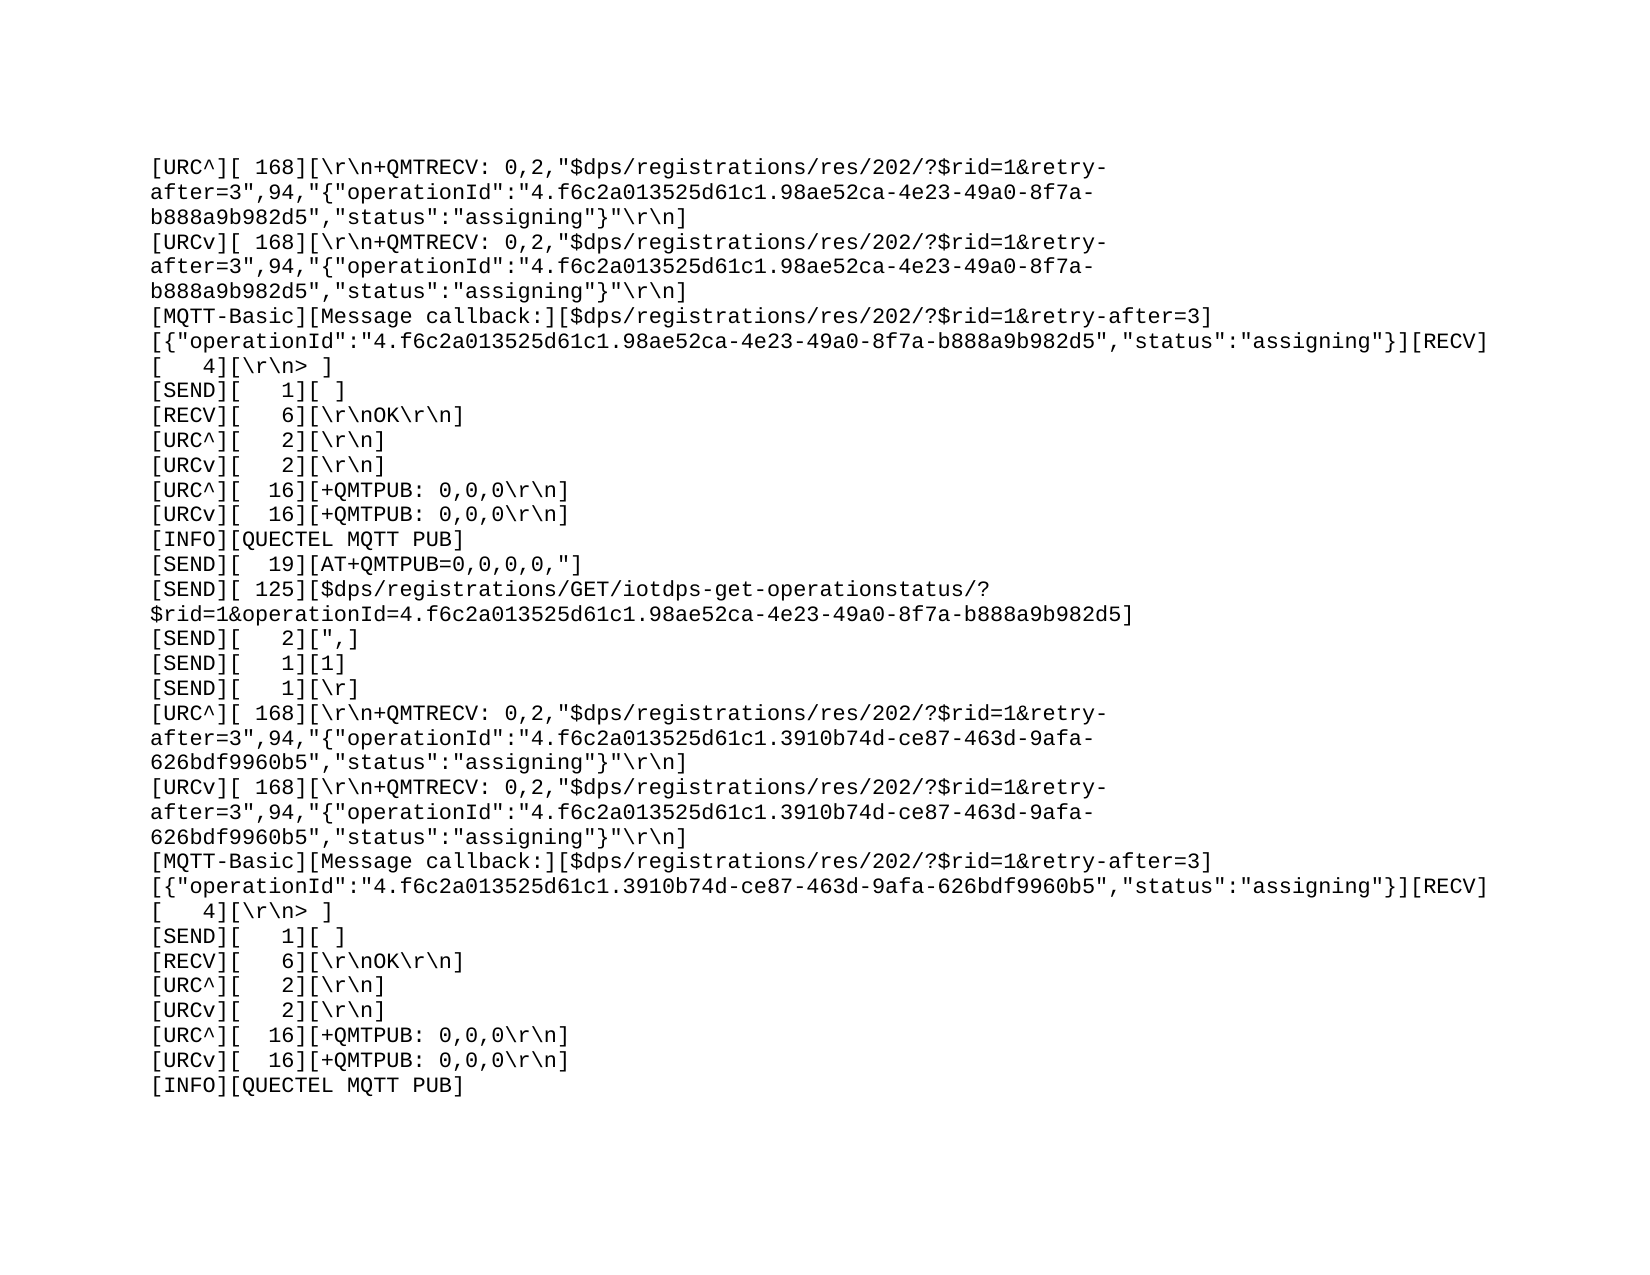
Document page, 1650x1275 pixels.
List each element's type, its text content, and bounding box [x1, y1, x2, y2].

text [URC^][ 2][\r\n] [150, 974, 1500, 999]
text [URCv][ 168][\r\n+QMTRECV: 0,2,"$dps/registrations/res/202/?$rid=1&retry-after=3",94,"{"operationId":"4.f6c2a013525d61c1.98ae52ca-4e23-49a0-8f7a-b888a9b982d5","status":"assigning"}"\r\n] [150, 231, 1500, 305]
text [URC^][ 16][+QMTPUB: 0,0,0\r\n] [150, 479, 1500, 503]
text [URCv][ 16][+QMTPUB: 0,0,0\r\n] [150, 503, 1500, 528]
text [URCv][ 168][\r\n+QMTRECV: 0,2,"$dps/registrations/res/202/?$rid=1&retry-after=3",94,"{"operationId":"4.f6c2a013525d61c1.3910b74d-ce87-463d-9afa-626bdf9960b5","status":"assigning"}"\r\n] [150, 776, 1500, 851]
text [INFO][QUECTEL MQTT PUB] [150, 528, 1500, 553]
text [RECV][ 6][\r\nOK\r\n] [150, 950, 1500, 974]
text [SEND][ 125][$dps/registrations/GET/iotdps-get-operationstatus/?$rid=1&operationId=4.f6c2a013525d61c1.98ae52ca-4e23-49a0-8f7a-b888a9b982d5] [150, 578, 1500, 627]
text [SEND][ 1][ ] [150, 379, 1500, 404]
text [SEND][ 1][1] [150, 652, 1500, 677]
text [URC^][ 168][\r\n+QMTRECV: 0,2,"$dps/registrations/res/202/?$rid=1&retry-after=3",94,"{"operationId":"4.f6c2a013525d61c1.98ae52ca-4e23-49a0-8f7a-b888a9b982d5","status":"assigning"}"\r\n] [150, 156, 1500, 231]
text [URCv][ 2][\r\n] [150, 454, 1500, 479]
text [URCv][ 2][\r\n] [150, 999, 1500, 1024]
text [SEND][ 19][AT+QMTPUB=0,0,0,0,"] [150, 553, 1500, 578]
text [MQTT-Basic][Message callback:][$dps/registrations/res/202/?$rid=1&retry-after=3][{"operationId":"4.f6c2a013525d61c1.3910b74d-ce87-463d-9afa-626bdf9960b5","status":"assigning"}][RECV][ 4][\r\n> ] [150, 851, 1500, 925]
text [INFO][QUECTEL MQTT PUB] [150, 1074, 1500, 1098]
text [SEND][ 1][\r] [150, 677, 1500, 702]
text [SEND][ 2][",] [150, 627, 1500, 652]
text [RECV][ 6][\r\nOK\r\n] [150, 404, 1500, 429]
text [URC^][ 2][\r\n] [150, 429, 1500, 454]
text [URC^][ 168][\r\n+QMTRECV: 0,2,"$dps/registrations/res/202/?$rid=1&retry-after=3",94,"{"operationId":"4.f6c2a013525d61c1.3910b74d-ce87-463d-9afa-626bdf9960b5","status":"assigning"}"\r\n] [150, 702, 1500, 776]
text [SEND][ 1][ ] [150, 925, 1500, 950]
text [URCv][ 16][+QMTPUB: 0,0,0\r\n] [150, 1049, 1500, 1074]
text [URC^][ 16][+QMTPUB: 0,0,0\r\n] [150, 1024, 1500, 1049]
text [MQTT-Basic][Message callback:][$dps/registrations/res/202/?$rid=1&retry-after=3][{"operationId":"4.f6c2a013525d61c1.98ae52ca-4e23-49a0-8f7a-b888a9b982d5","status":"assigning"}][RECV][ 4][\r\n> ] [150, 305, 1500, 379]
